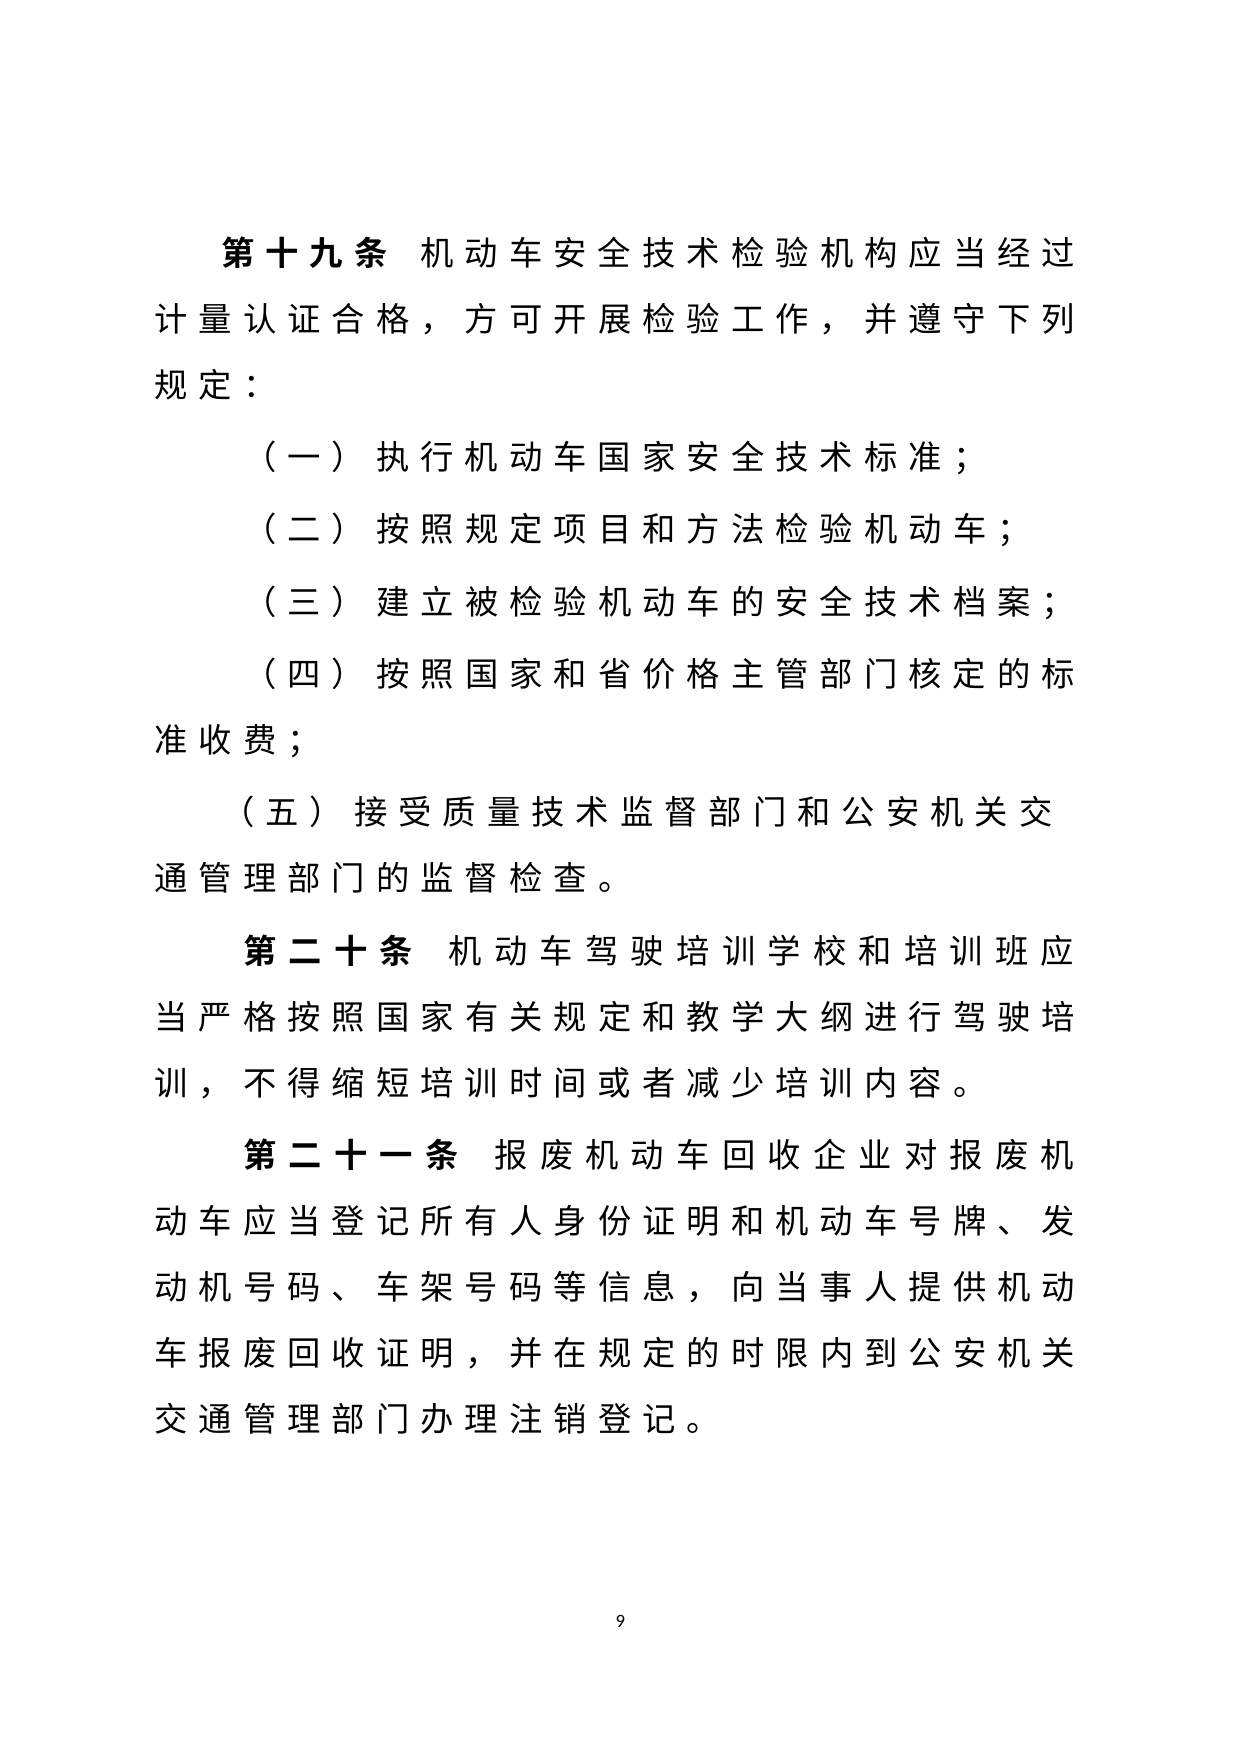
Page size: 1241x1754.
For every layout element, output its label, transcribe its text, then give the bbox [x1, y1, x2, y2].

text （四）按照国家和省价格主管部门核定的标准收费； [156, 639, 1084, 771]
text （三）建立被检验机动车的安全技术档案； [156, 567, 1084, 633]
text 第二十条 机动车驾驶培训学校和培训班应当严格按照国家有关规定和教学大纲进行驾驶培训，不得缩短培训时间或者减少培训内容。 [156, 916, 1084, 1114]
text 第十九条 机动车安全技术检验机构应当经过计量认证合格，方可开展检验工作，并遵守下列规定： [156, 218, 1084, 416]
text （五）接受质量技术监督部门和公安机关交通管理部门的监督检查。 [156, 777, 1084, 909]
text （一）执行机动车国家安全技术标准； [156, 422, 1084, 488]
text 第二十一条 报废机动车回收企业对报废机动车应当登记所有人身份证明和机动车号牌、发动机号码、车架号码等信息，向当事人提供机动车报废回收证明，并在规定的时限内到公安机关交通管理部门办理注销登记。 [156, 1120, 1084, 1450]
text （二）按照规定项目和方法检验机动车； [156, 494, 1084, 560]
